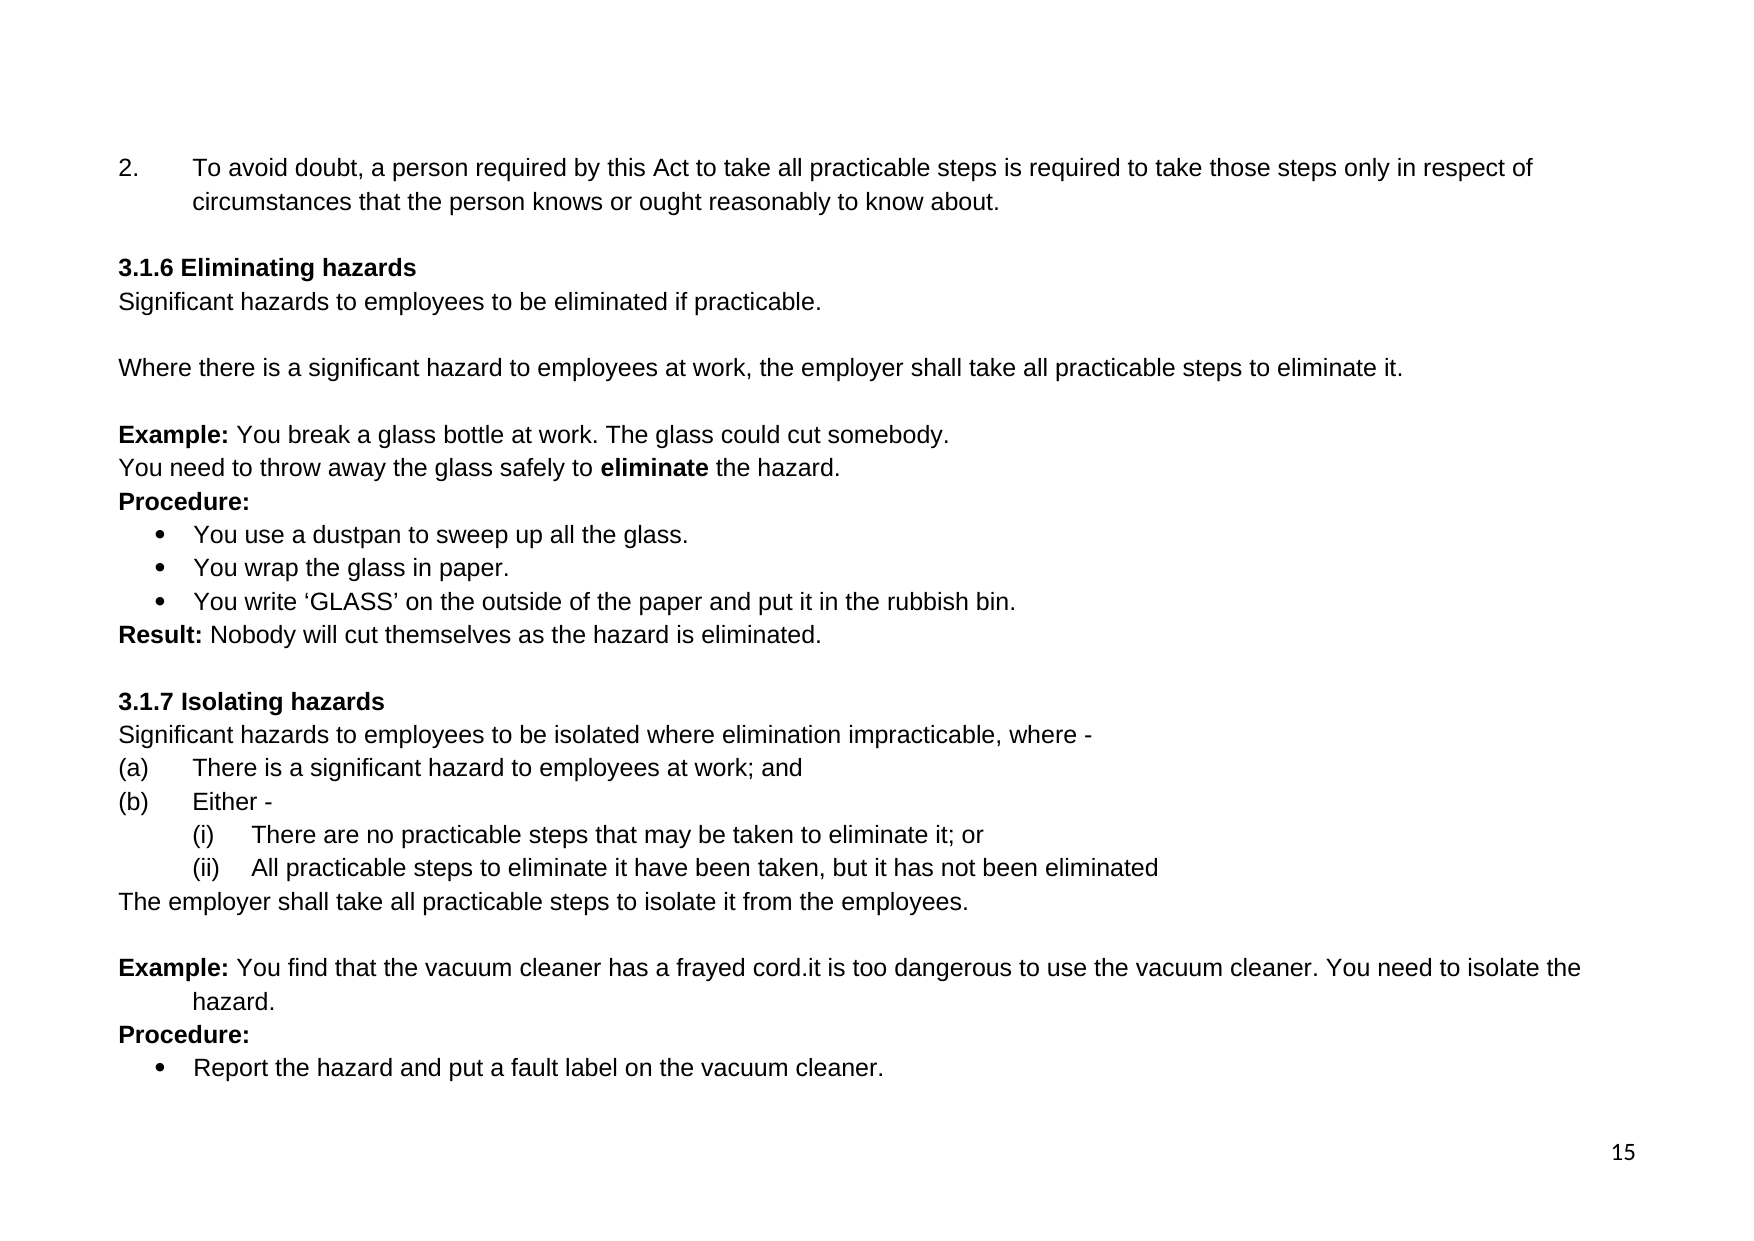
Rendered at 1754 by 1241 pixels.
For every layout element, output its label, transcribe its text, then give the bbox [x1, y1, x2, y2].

text You need to throw away the glass safely to eliminate the hazard. [118, 450, 1636, 483]
text Where there is a significant hazard to employees at work, the employer shall take all practicable steps to eliminate it. [118, 350, 1636, 383]
text Example: You find that the vacuum cleaner has a frayed cord.it is too dangerous to use the vacuum cleaner. You need to isolate the hazard. [118, 950, 1636, 1017]
text Procedure: [118, 483, 1636, 517]
text Example: You break a glass bottle at work. The glass could cut somebody. [118, 417, 1636, 450]
list You use a dustpan to sweep up all the glass. [156, 517, 1636, 550]
text The employer shall take all practicable steps to isolate it from the employees. [118, 883, 1636, 917]
text (i) There are no practicable steps that may be taken to eliminate it; or [192, 817, 1636, 850]
list Report the hazard and put a fault label on the vacuum cleaner. [156, 1050, 1636, 1083]
text Procedure: [118, 1017, 1636, 1050]
list You write ‘GLASS’ on the outside of the paper and put it in the rubbish bin. [156, 583, 1636, 617]
list You wrap the glass in paper. [156, 550, 1636, 583]
text Significant hazards to employees to be isolated where elimination impracticable, where - [118, 717, 1636, 750]
text Result: Nobody will cut themselves as the hazard is eliminated. [118, 617, 1636, 650]
text 3.1.7 Isolating hazards [118, 683, 1636, 717]
text (a) There is a significant hazard to employees at work; and [118, 750, 1636, 783]
text (ii) All practicable steps to eliminate it have been taken, but it has not been eliminated [192, 850, 1636, 883]
text (b) Either - [118, 783, 1636, 817]
text Significant hazards to employees to be eliminated if practicable. [118, 283, 1636, 317]
text 2. To avoid doubt, a person required by this Act to take all practicable steps is required to take those steps only in respect of circumstances that the person knows or ought reasonably to know about. [118, 150, 1636, 217]
text 3.1.6 Eliminating hazards [118, 250, 1636, 283]
